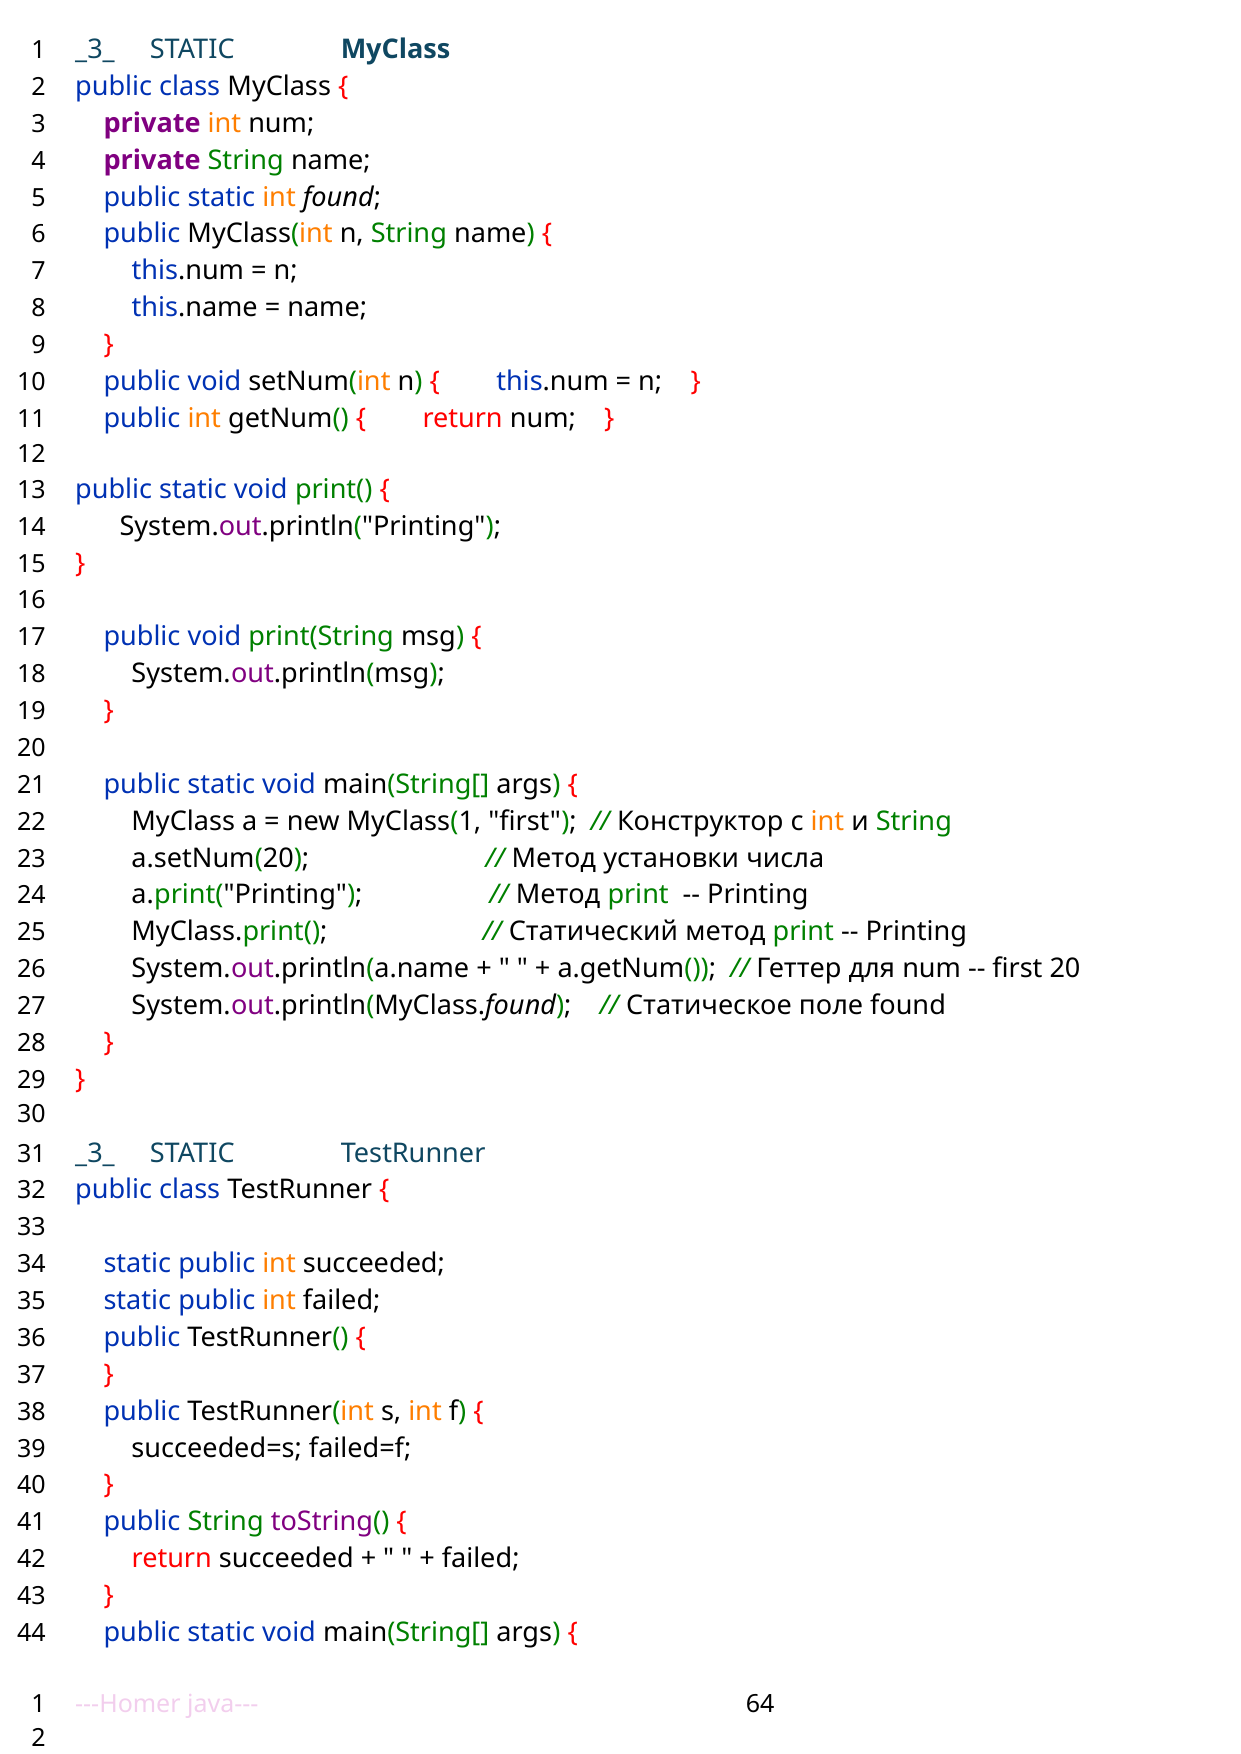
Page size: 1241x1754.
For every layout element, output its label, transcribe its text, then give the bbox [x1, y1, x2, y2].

text System.out.println("Printing"); [75, 506, 1196, 543]
text public class MyClass { private int num; private String name; public static int found; public MyClass(int n, String name) { this.num = n; this.name = name; } public void setNum(int n) { this.num = n; } public int getNum() { return num; } [75, 66, 1196, 469]
text _3_ STATIC MyClass [75, 29, 1196, 66]
text public static void print() { [75, 469, 1196, 506]
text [75, 1170, 1196, 1649]
text _3_ STATIC TestRunner [75, 1133, 1196, 1170]
text } public void print(String msg) { System.out.println(msg); } public static void main(String[] args) { MyClass a = new MyClass(1, "first"); // Конструктор с int и String a.setNum(20); // Метод установки числа a.print("Printing"); // Метод print -- Printing MyClass.print(); // Статический метод print -- Printing System.out.println(a.name + " " + a.getNum()); // Геттер для num -- first 20 System.out.println(MyClass.found); // Статическое поле found } } [75, 543, 1196, 1096]
